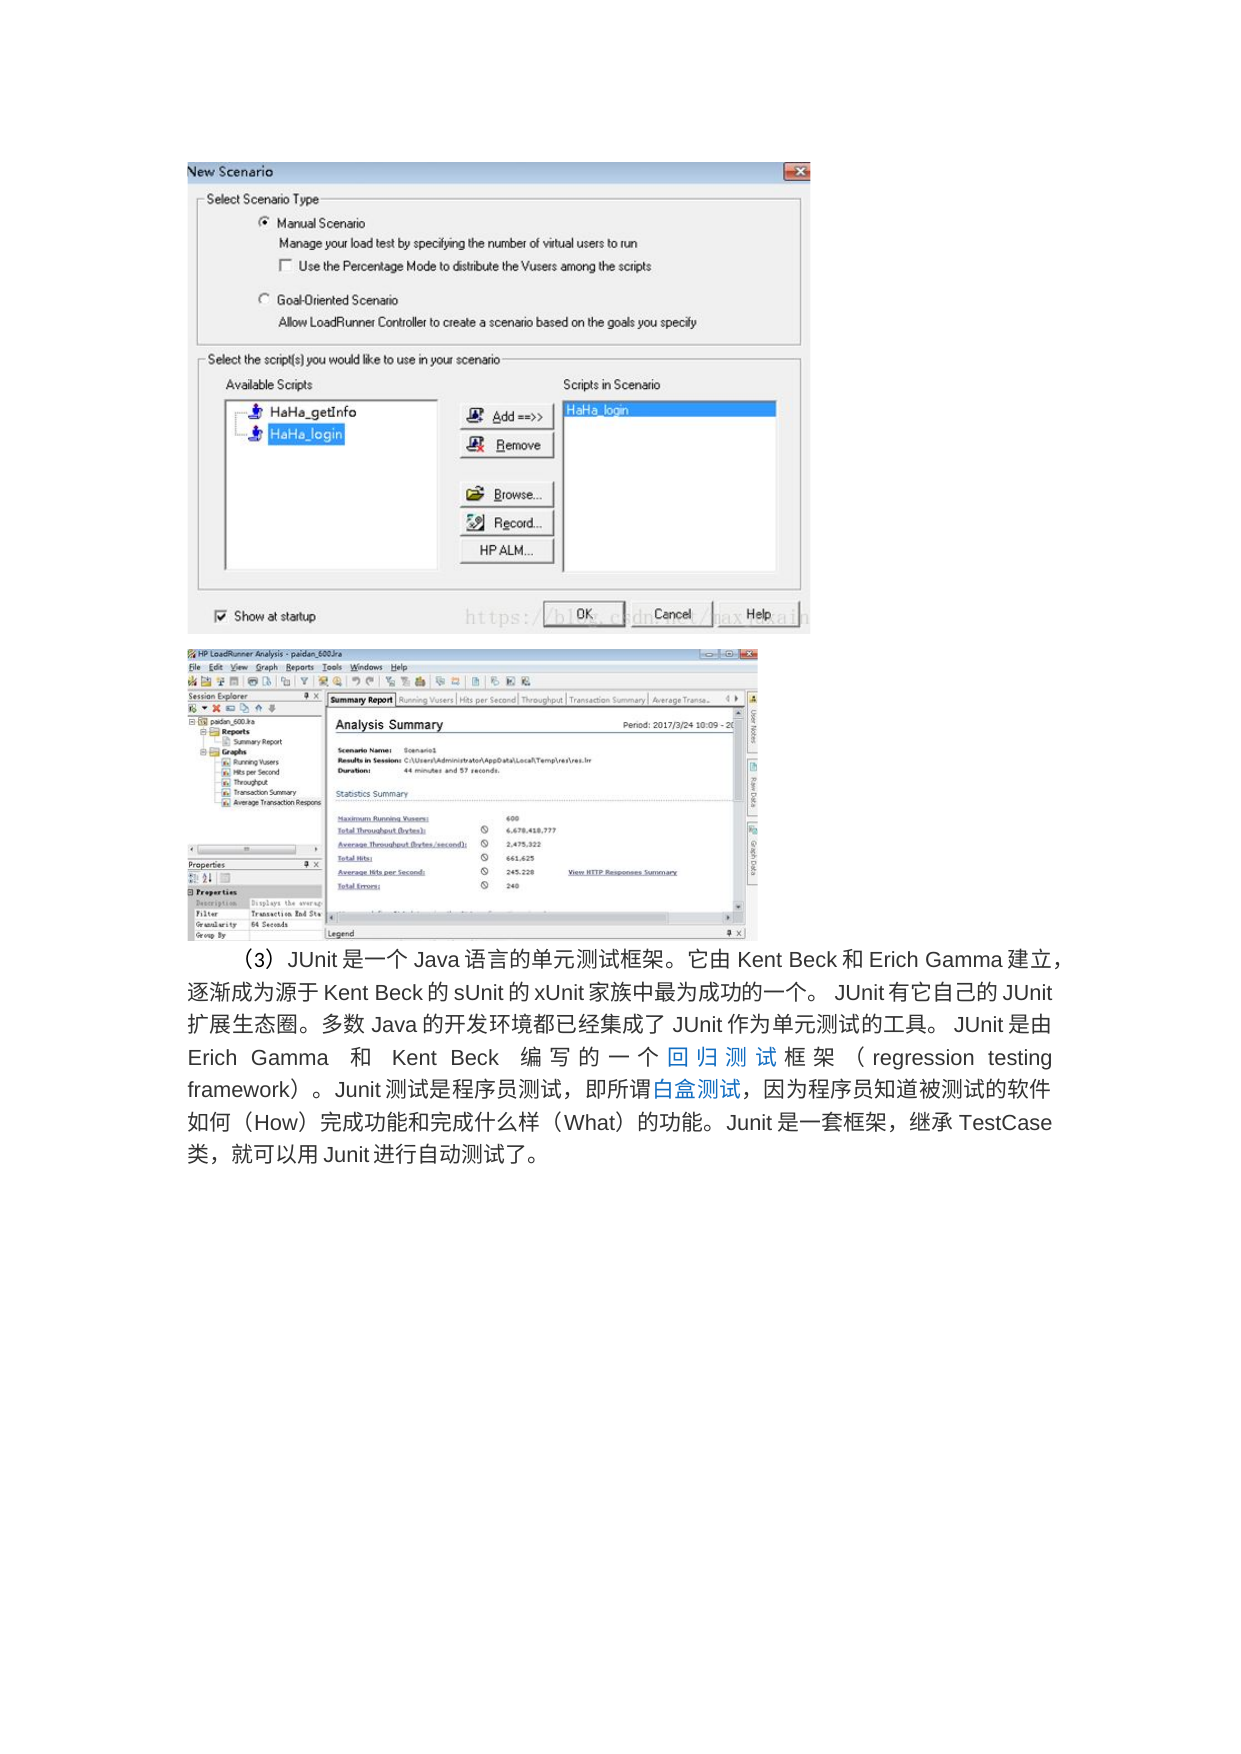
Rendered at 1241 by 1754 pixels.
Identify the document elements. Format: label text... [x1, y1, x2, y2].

text （3）JUnit是一个Java语言的单元测试框架。它由Kent Beck和Erich Gamma建立，逐渐成为源于Kent Beck的sUnit的xUnit家族中最为成功的一个。 JUnit有它自己的JUnit扩展生态圈。多数Java的开发环境都已经集成了JUnit作为单元测试的工具。 JUnit是由 Erich Gamma 和 Kent Beck 编写的一个回归测试框架（regression testing framework）。Junit测试是程序员测试，即所谓白盒测试，因为程序员知道被测试的软件如何（How）完成功能和完成什么样（What）的功能。Junit是一套框架，继承TestCase类，就可以用Junit进行自动测试了。 [187, 942, 1053, 1169]
picture [187, 162, 811, 634]
picture [187, 649, 758, 941]
